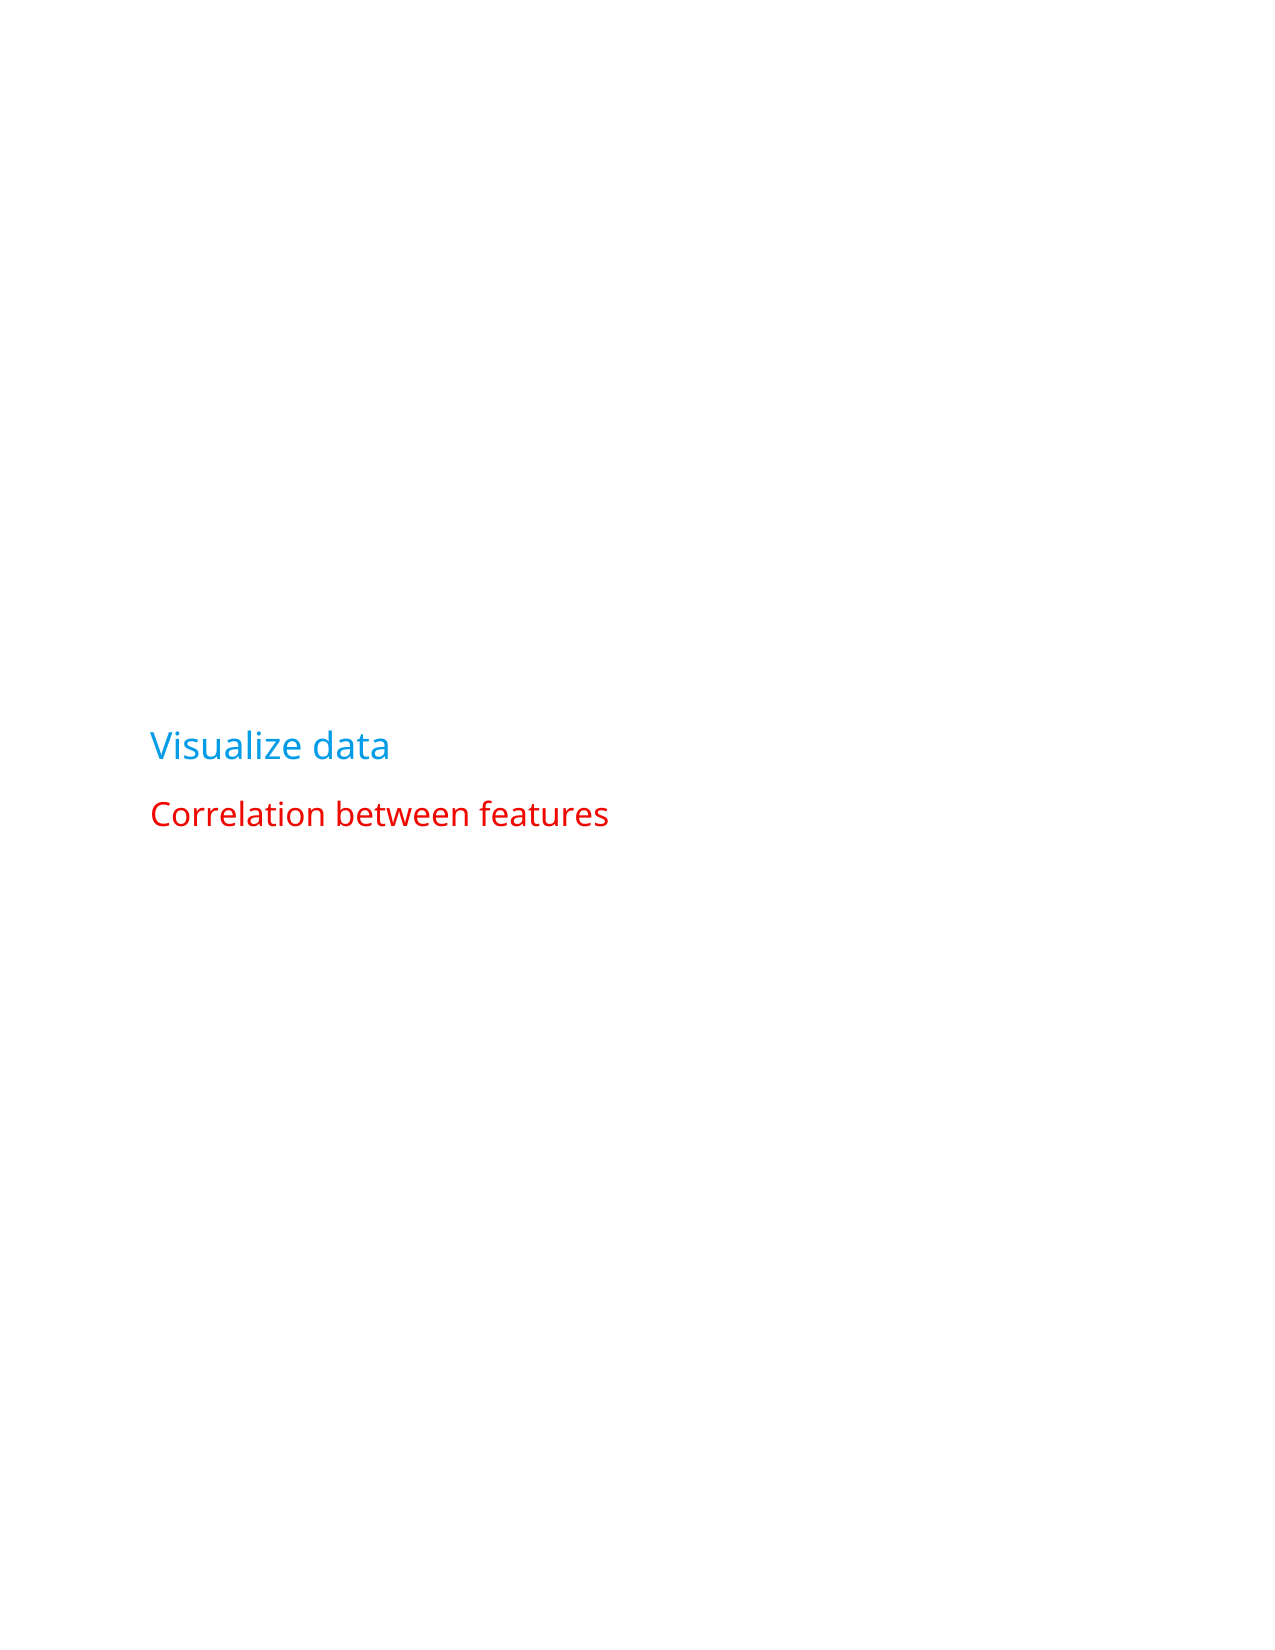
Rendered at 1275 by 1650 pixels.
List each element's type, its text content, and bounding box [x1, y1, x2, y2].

text Visualize data [150, 719, 1125, 770]
text Correlation between features [150, 791, 1125, 836]
